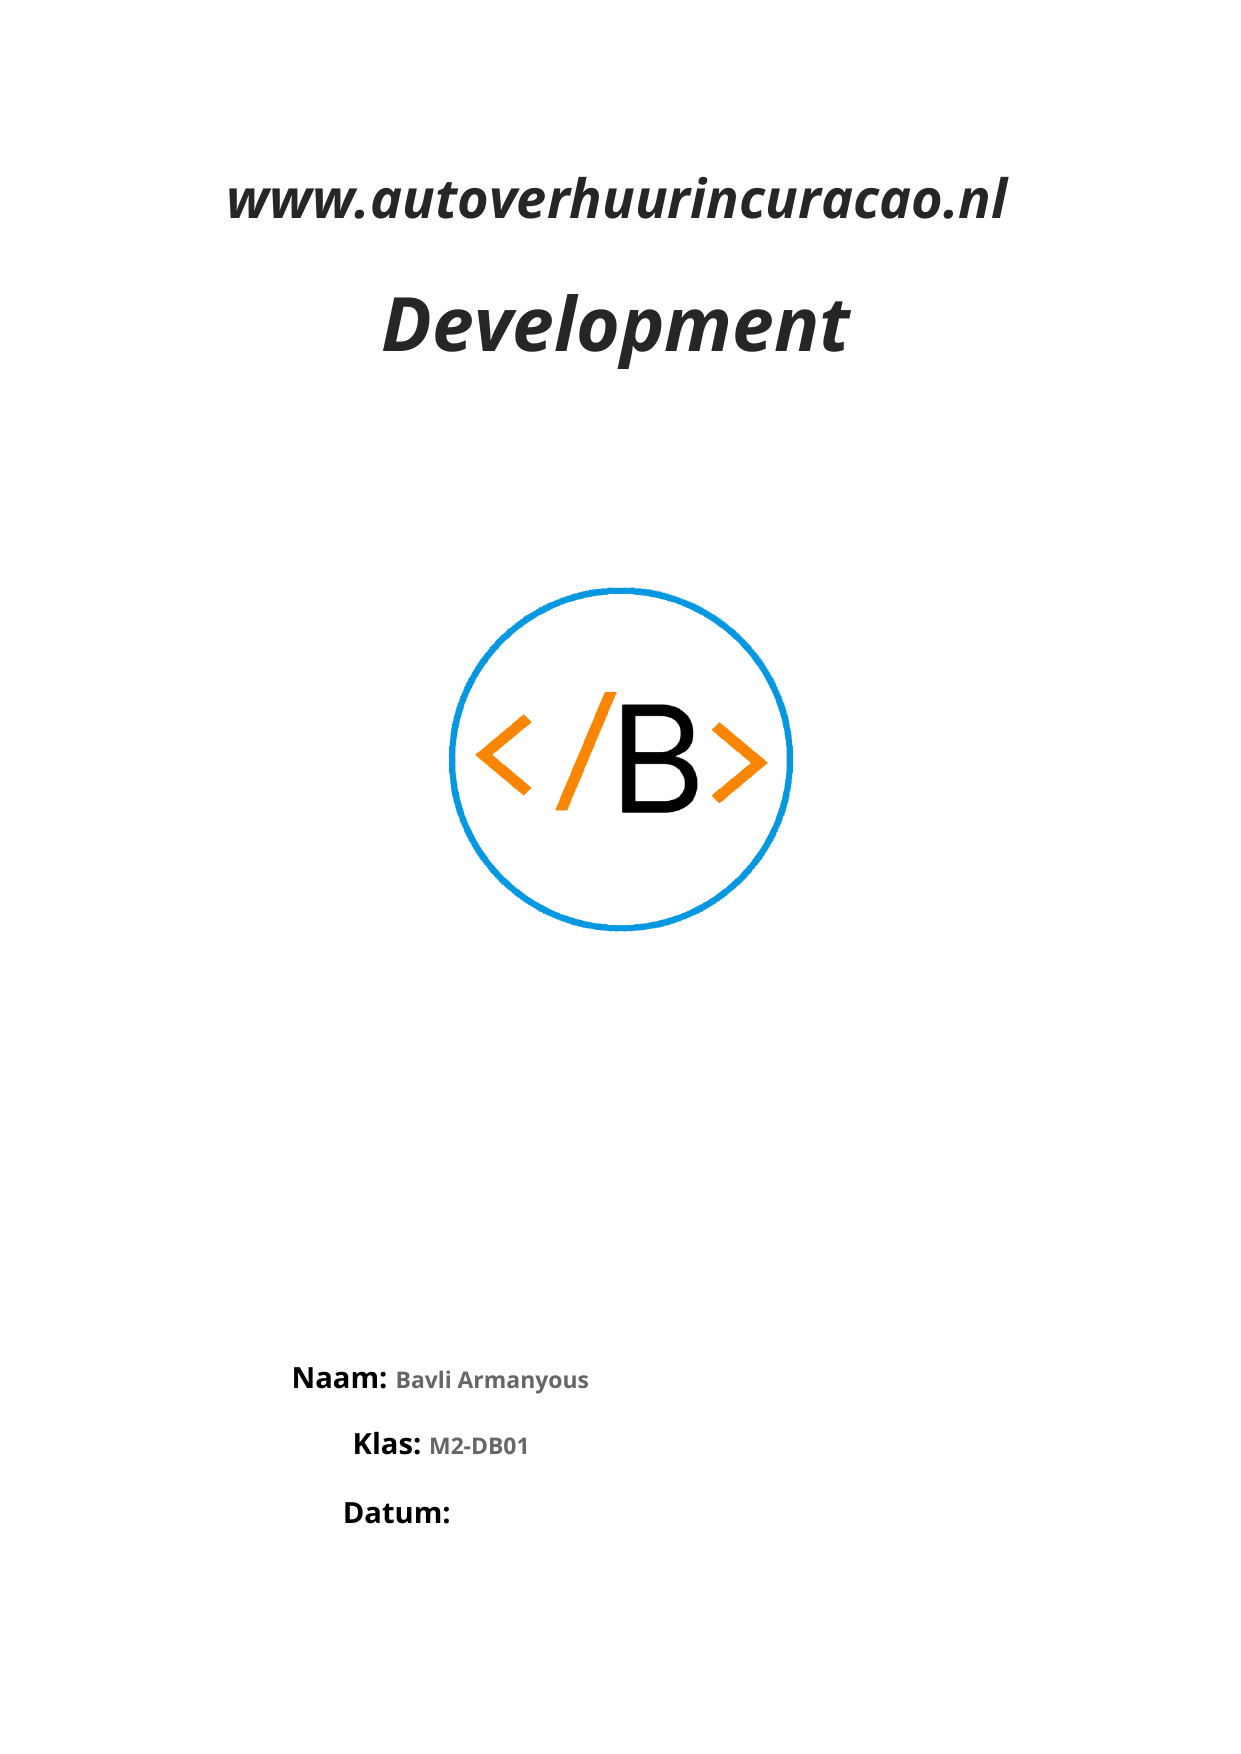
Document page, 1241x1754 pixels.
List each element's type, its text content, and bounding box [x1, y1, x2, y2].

text www.autoverhuurincuracao.nl [148, 160, 1093, 234]
text Development [148, 271, 1093, 373]
picture [439, 577, 801, 940]
text Naam: Bavli Armanyous [148, 1357, 1093, 1397]
text Klas: M2-DB01 [148, 1423, 1093, 1463]
text Datum: [148, 1492, 1093, 1532]
